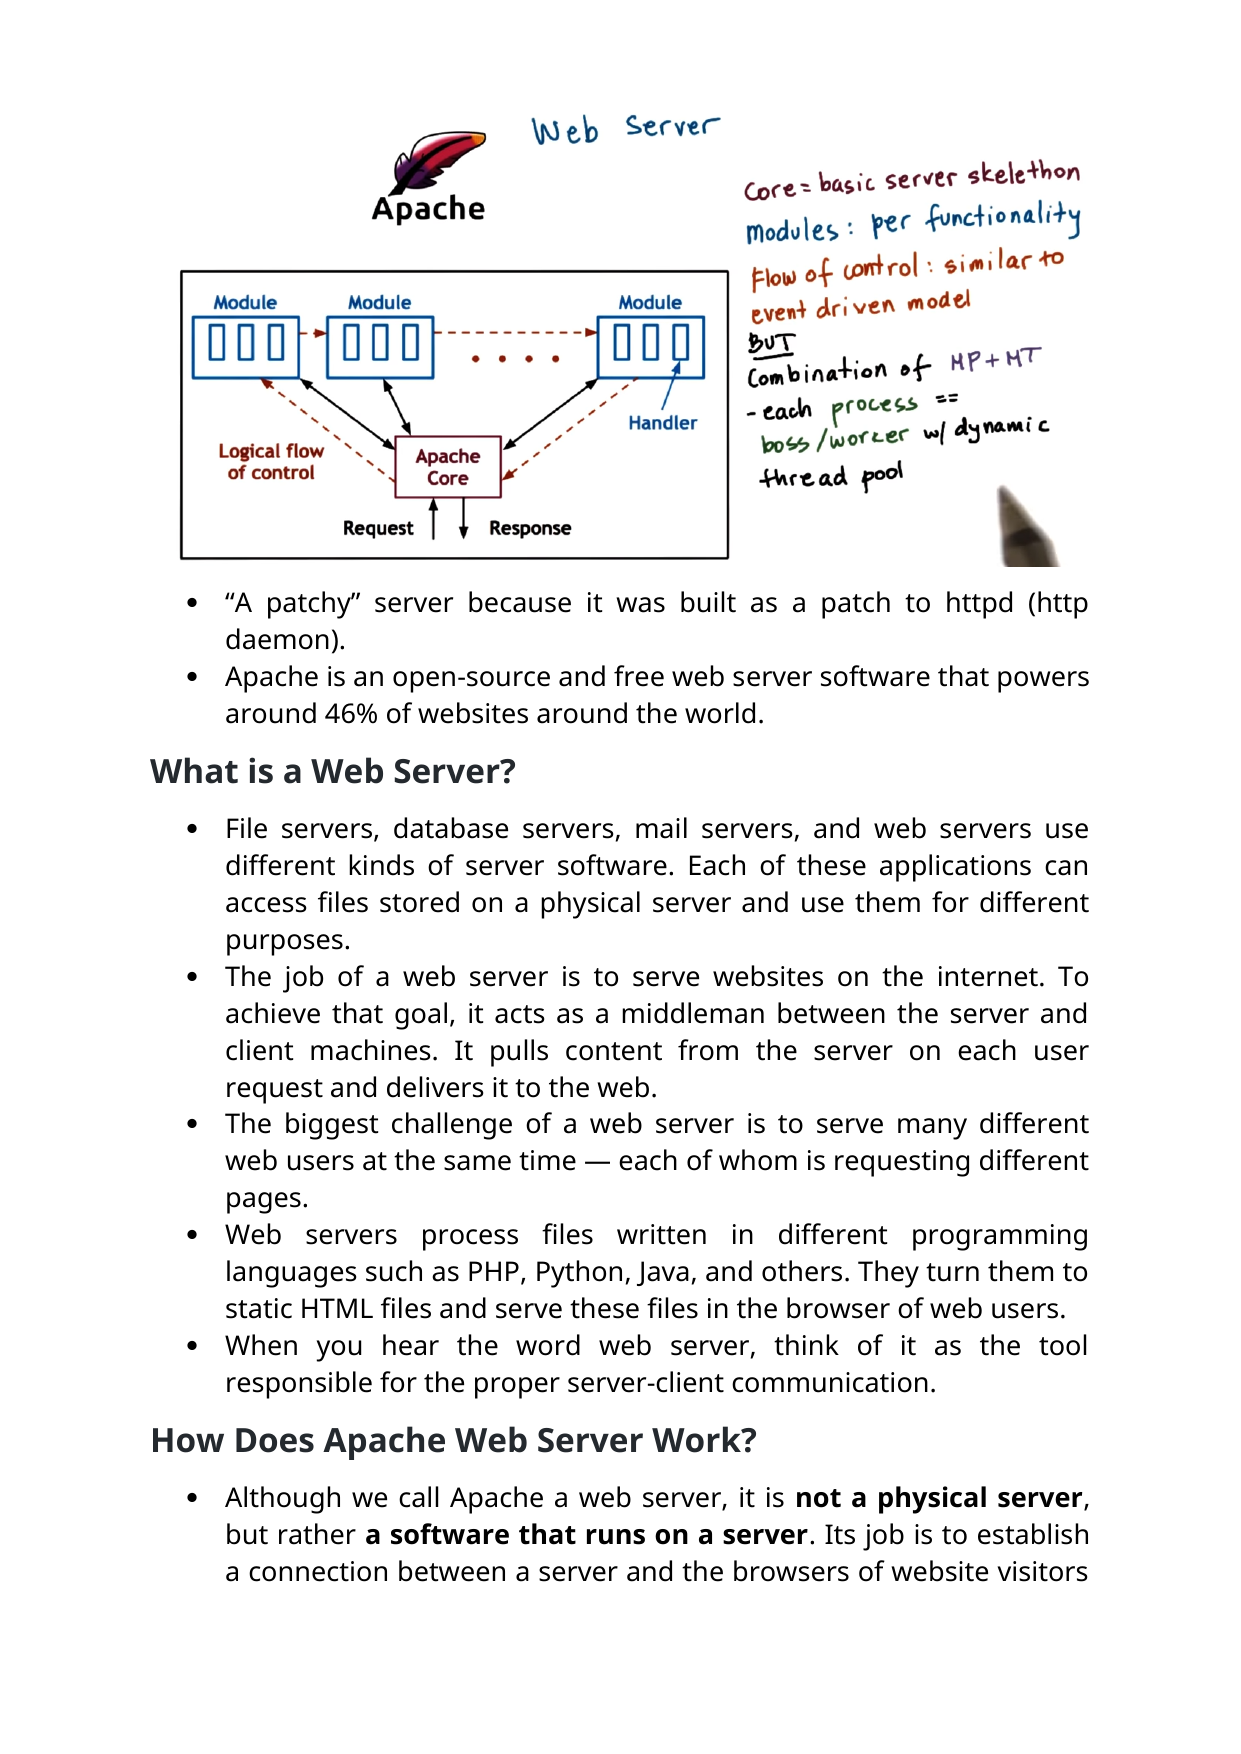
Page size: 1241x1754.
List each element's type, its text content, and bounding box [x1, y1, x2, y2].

list The job of a web server is to serve websites on the internet. To achieve that goal, it acts as a middleman between the server and client machines. It pulls content from the server on each user request and delivers it to the web. [187, 957, 1090, 1105]
list “A patchy” server because it was built as a patch to httpd (http daemon). [187, 584, 1090, 657]
text What is a Web Server? [150, 748, 1090, 793]
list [187, 1479, 1090, 1589]
list Apache is an open-source and free web server software that powers around 46% of websites around the world. [187, 657, 1090, 731]
list Web servers process files written in different programming languages such as PHP, Python, Java, and others. They turn them to static HTML files and serve these files in the browser of web users. [187, 1216, 1090, 1326]
list The biggest challenge of a web server is to serve many different web users at the same time — each of whom is requesting different pages. [187, 1105, 1090, 1216]
list When you hear the word web server, think of it as the tool responsible for the proper server-client communication. [187, 1326, 1090, 1400]
list File servers, database servers, mail servers, and web servers use different kinds of server software. Each of these applications can access files stored on a physical server and use them for different purposes. [187, 810, 1090, 957]
text How Does Apache Web Server Work? [150, 1417, 1090, 1462]
picture [150, 103, 1091, 567]
